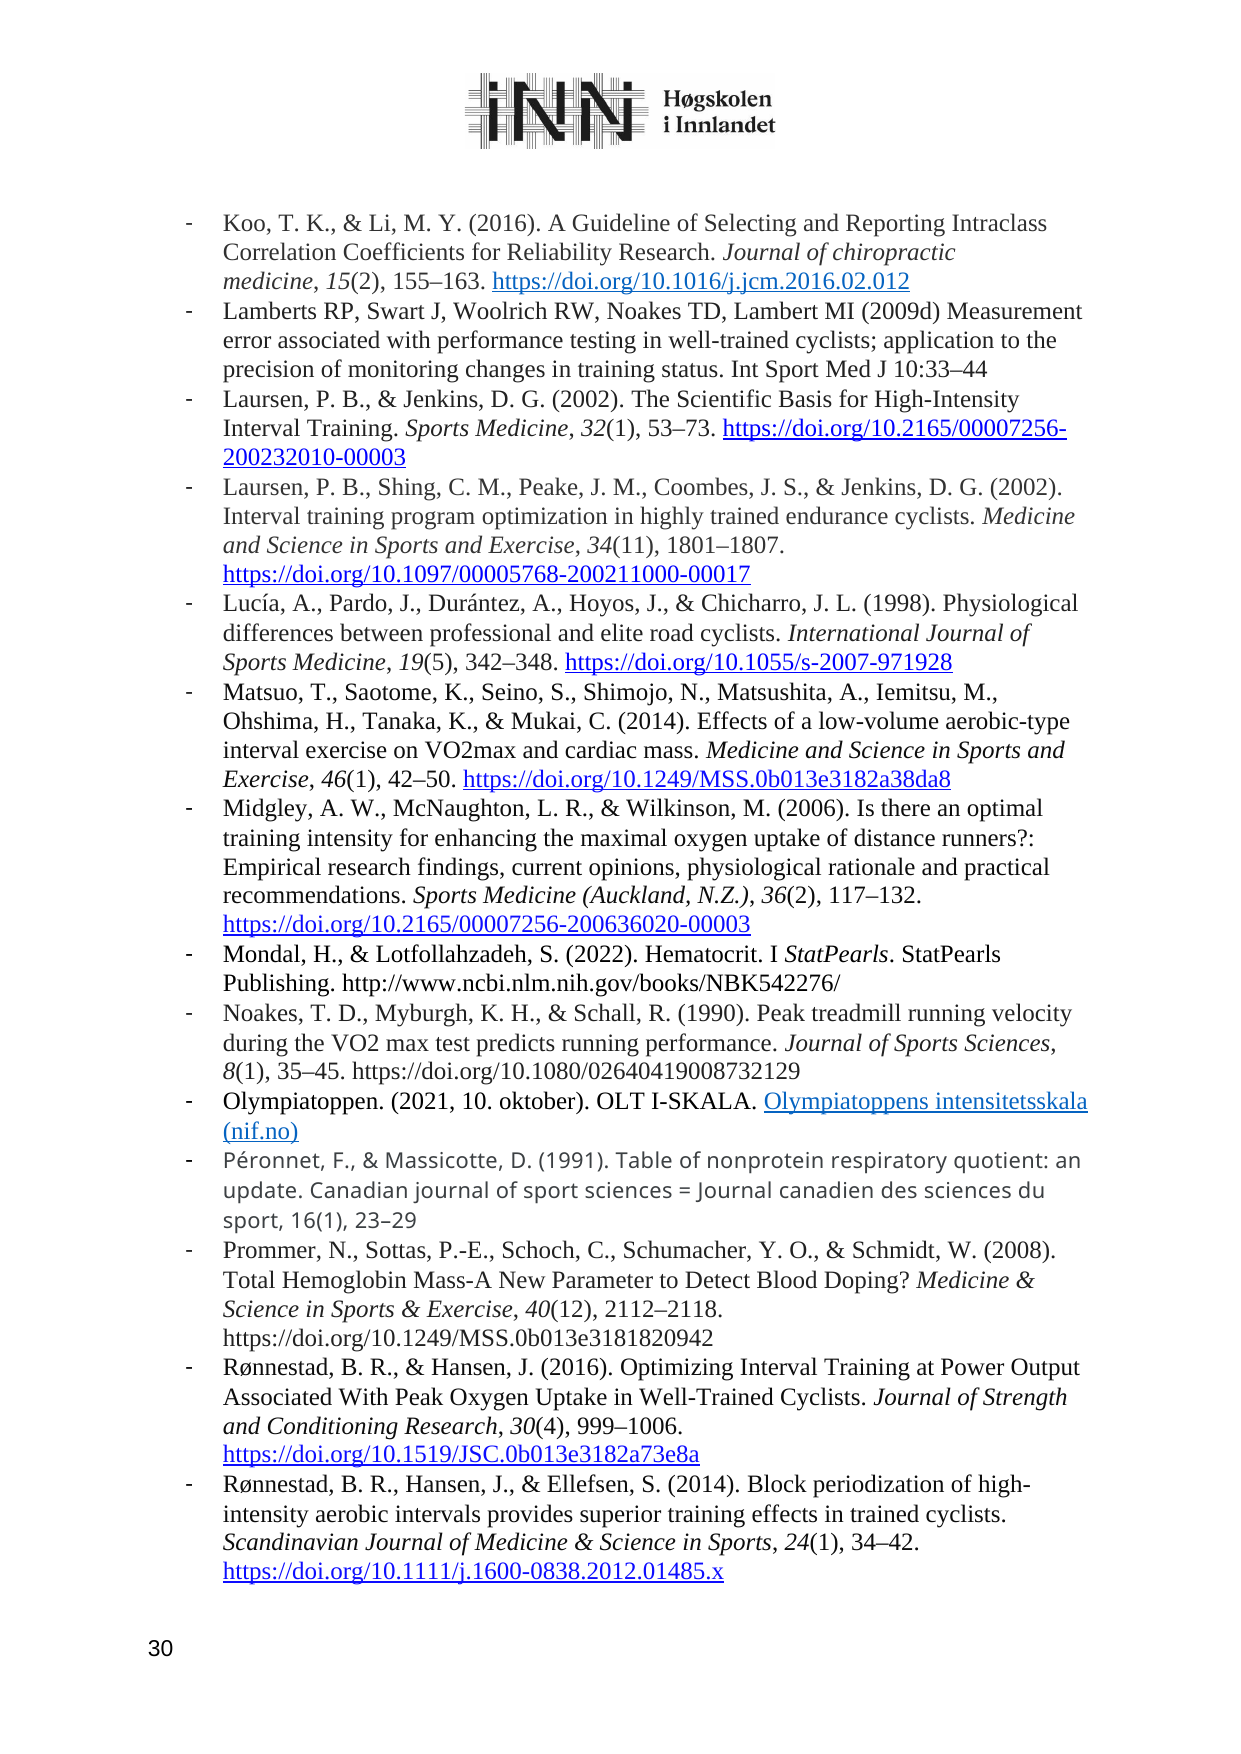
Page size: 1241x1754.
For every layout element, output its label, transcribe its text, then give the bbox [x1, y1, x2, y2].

list Laursen, P. B., & Jenkins, D. G. (2002). The Scientific Basis for High-Intensity Interval Training. Sports Medicine, 32(1), 53–73. https://doi.org/10.2165/00007256-200232010-00003 [185, 383, 1093, 471]
list Rønnestad, B. R., Hansen, J., & Ellefsen, S. (2014). Block periodization of high-intensity aerobic intervals provides superior training effects in trained cyclists. Scandinavian Journal of Medicine & Science in Sports, 24(1), 34–42. https://doi.org/10.1111/j.1600-0838.2012.01485.x [185, 1468, 1093, 1585]
list Olympiatoppen. (2021, 10. oktober). OLT I-SKALA. Olympiatoppens intensitetsskala (nif.no) [185, 1085, 1093, 1144]
list Laursen, P. B., Shing, C. M., Peake, J. M., Coombes, J. S., & Jenkins, D. G. (2002). Interval training program optimization in highly trained endurance cyclists. Medicine and Science in Sports and Exercise, 34(11), 1801–1807. https://doi.org/10.1097/00005768-200211000-00017 [185, 471, 1093, 588]
list Koo, T. K., & Li, M. Y. (2016). A Guideline of Selecting and Reporting Intraclass Correlation Coefficients for Reliability Research. Journal of chiropractic medicine, 15(2), 155–163. https://doi.org/10.1016/j.jcm.2016.02.012 [185, 207, 1093, 295]
list Matsuo, T., Saotome, K., Seino, S., Shimojo, N., Matsushita, A., Iemitsu, M., Ohshima, H., Tanaka, K., & Mukai, C. (2014). Effects of a low-volume aerobic-type interval exercise on VO2max and cardiac mass. Medicine and Science in Sports and Exercise, 46(1), 42–50. https://doi.org/10.1249/MSS.0b013e3182a38da8 [185, 676, 1093, 792]
list Rønnestad, B. R., & Hansen, J. (2016). Optimizing Interval Training at Power Output Associated With Peak Oxygen Uptake in Well-Trained Cyclists. Journal of Strength and Conditioning Research, 30(4), 999–1006. https://doi.org/10.1519/JSC.0b013e3182a73e8a [185, 1351, 1093, 1468]
list Lucía, A., Pardo, J., Durántez, A., Hoyos, J., & Chicharro, J. L. (1998). Physiological differences between professional and elite road cyclists. International Journal of Sports Medicine, 19(5), 342–348. https://doi.org/10.1055/s-2007-971928 [185, 588, 1093, 676]
list Midgley, A. W., McNaughton, L. R., & Wilkinson, M. (2006). Is there an optimal training intensity for enhancing the maximal oxygen uptake of distance runners?: Empirical research findings, current opinions, physiological rationale and practical recommendations. Sports Medicine (Auckland, N.Z.), 36(2), 117–132. https://doi.org/10.2165/00007256-200636020-00003 [185, 792, 1093, 938]
picture [464, 73, 776, 149]
list Prommer, N., Sottas, P.-E., Schoch, C., Schumacher, Y. O., & Schmidt, W. (2008). Total Hemoglobin Mass-A New Parameter to Detect Blood Doping? Medicine & Science in Sports & Exercise, 40(12), 2112–2118. https://doi.org/10.1249/MSS.0b013e3181820942 [185, 1235, 1093, 1351]
list Mondal, H., & Lotfollahzadeh, S. (2022). Hematocrit. I StatPearls. StatPearls Publishing. http://www.ncbi.nlm.nih.gov/books/NBK542276/ [185, 938, 1093, 997]
list Péronnet, F., & Massicotte, D. (1991). Table of nonprotein respiratory quotient: an update. Canadian journal of sport sciences = Journal canadien des sciences du sport, 16(1), 23–29 [185, 1144, 1093, 1235]
list Lamberts RP, Swart J, Woolrich RW, Noakes TD, Lambert MI (2009d) Measurement error associated with performance testing in well-trained cyclists; application to the precision of monitoring changes in training status. Int Sport Med J 10:33–44 [185, 295, 1093, 383]
list Noakes, T. D., Myburgh, K. H., & Schall, R. (1990). Peak treadmill running velocity during the VO2 max test predicts running performance. Journal of Sports Sciences, 8(1), 35–45. https://doi.org/10.1080/02640419008732129 [185, 997, 1093, 1085]
